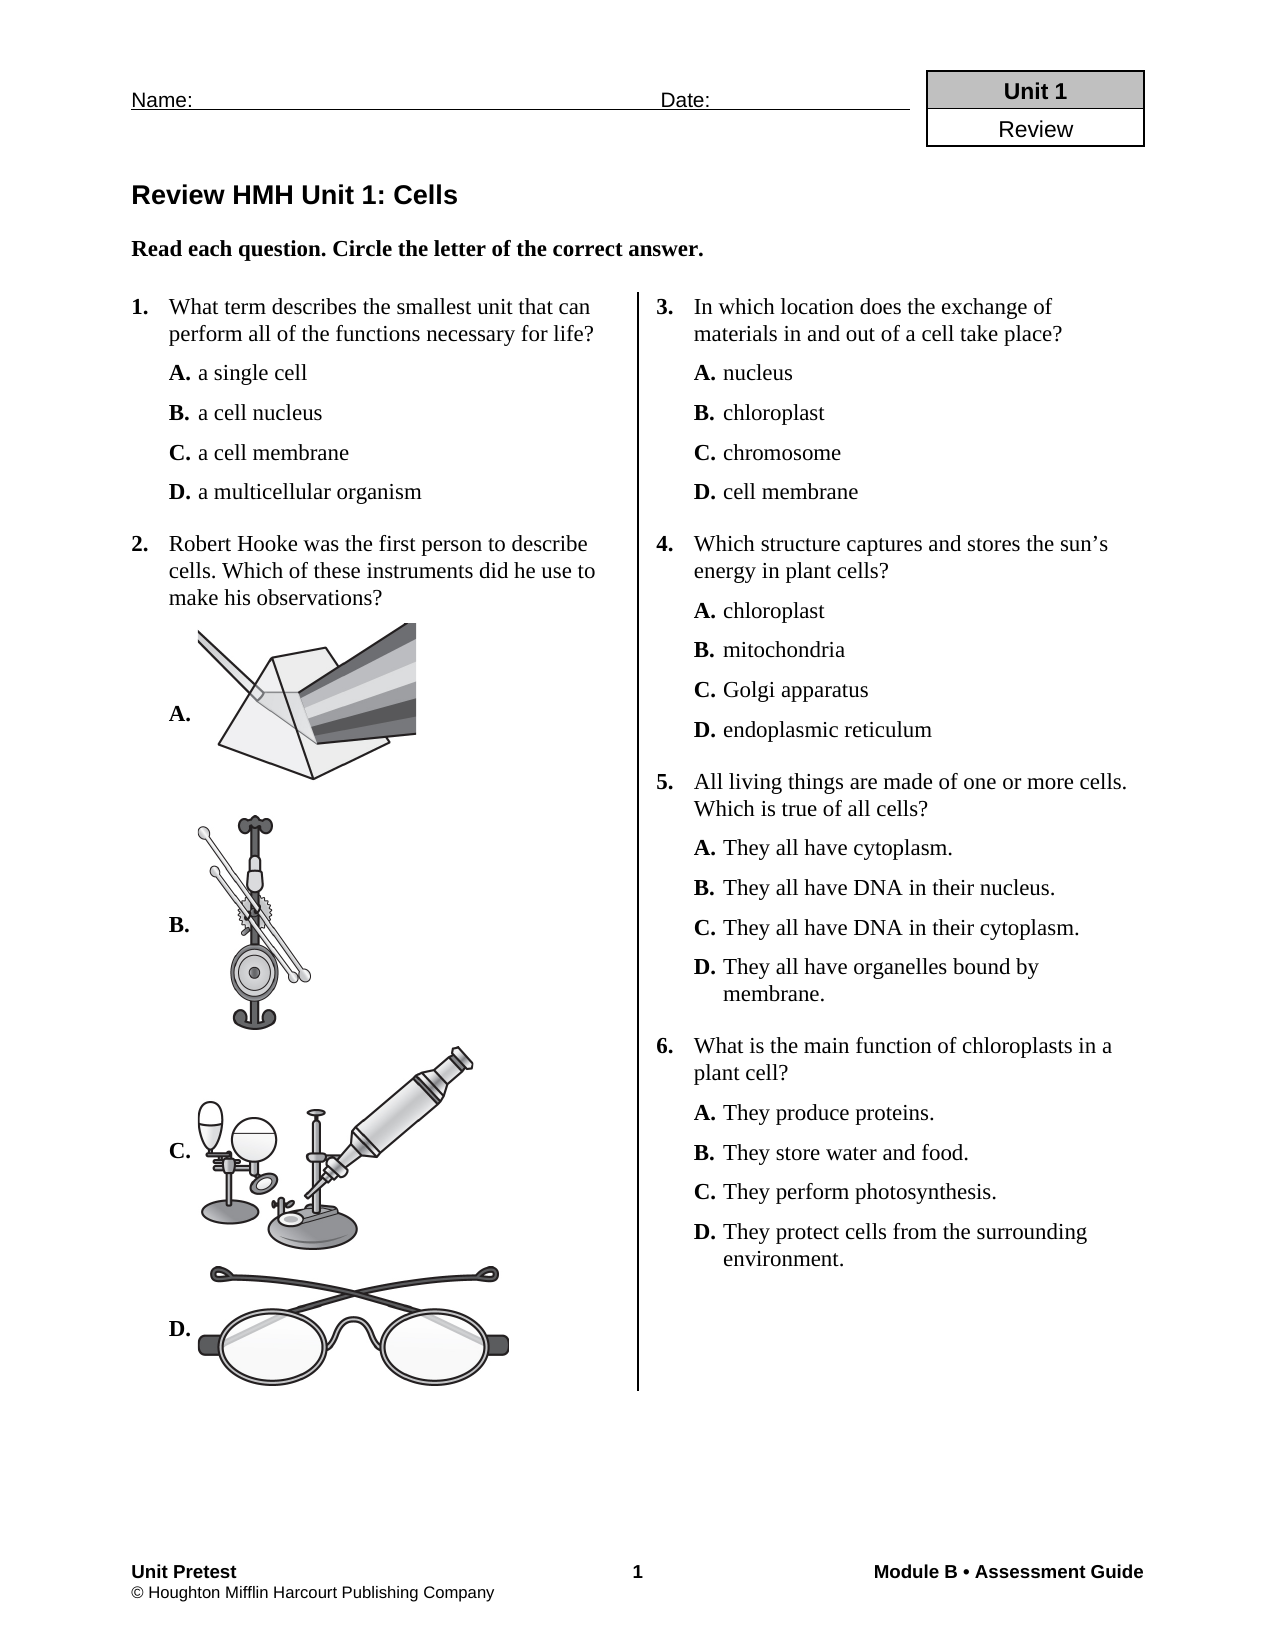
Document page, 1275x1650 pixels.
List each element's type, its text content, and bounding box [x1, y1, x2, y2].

text B. chloroplast [694, 398, 1144, 425]
text C. They perform photosynthesis. [694, 1177, 1144, 1204]
text C. They all have DNA in their cytoplasm. [694, 913, 1144, 940]
text 5. All living things are made of one or more cells. Which is true of all cells? [656, 767, 1131, 821]
text D. cell membrane [694, 477, 1144, 504]
text B. a cell nucleus [169, 398, 619, 425]
text Read each question. Circle the letter of the correct answer. [131, 235, 1144, 262]
picture [197, 815, 311, 1030]
text D. a multicellular organism [169, 477, 619, 504]
text D. They protect cells from the surrounding environment. [694, 1217, 1144, 1271]
text B. [169, 815, 619, 1034]
text B. They store water and food. [694, 1138, 1144, 1165]
text A. chloroplast [694, 596, 1144, 623]
text A. a single cell [169, 359, 619, 386]
picture [197, 1266, 509, 1386]
text C. Golgi apparatus [694, 675, 1144, 702]
text 2. Robert Hooke was the first person to describe cells. Which of these instruments did he use to make his observations? [131, 529, 606, 611]
text B. They all have DNA in their nucleus. [694, 873, 1144, 900]
text A. They all have cytoplasm. [694, 834, 1144, 861]
text D. endoplasmic reticulum [694, 715, 1144, 742]
text C. a cell membrane [169, 438, 619, 465]
text B. mitochondria [694, 636, 1144, 663]
text A. nucleus [694, 359, 1144, 386]
title Review HMH Unit 1: Cells [131, 179, 1131, 210]
text 6. What is the main function of chloroplasts in a plant cell? [656, 1032, 1131, 1086]
text D. They all have organelles bound by membrane. [694, 952, 1144, 1007]
text A. They produce proteins. [694, 1098, 1144, 1125]
text C. chromosome [694, 438, 1144, 465]
text 4. Which structure captures and stores the sun’s energy in plant cells? [656, 529, 1131, 584]
text 3. In which location does the exchange of materials in and out of a cell take place? [656, 292, 1131, 346]
picture [197, 1046, 474, 1250]
text 1. What term describes the smallest unit that can perform all of the functions necessary for life? [131, 292, 606, 346]
picture [197, 623, 417, 798]
